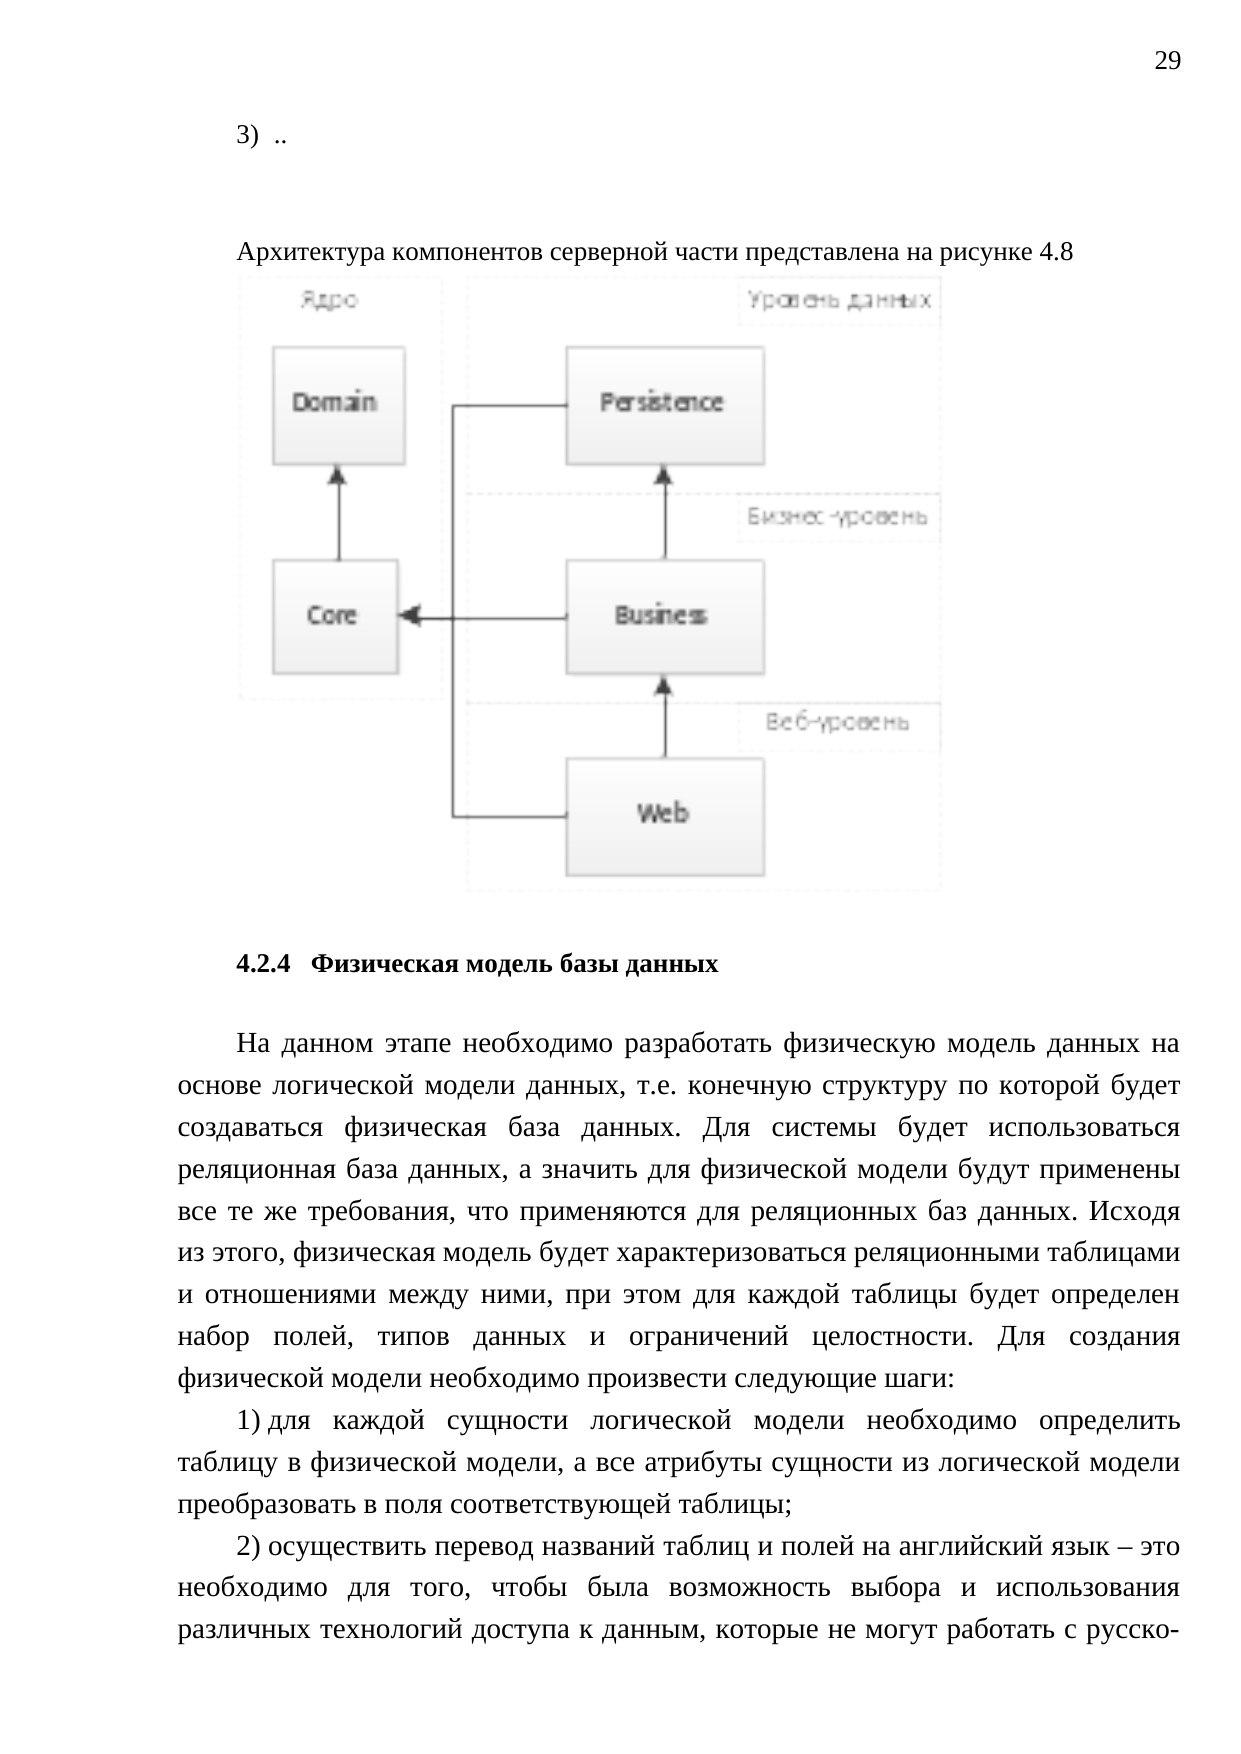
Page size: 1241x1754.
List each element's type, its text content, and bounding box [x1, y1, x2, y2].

subtitle 4.2.4 Физическая модель базы данных [177, 947, 1181, 979]
text Архитектура компонентов серверной части представлена на рисунке 4.8 [177, 235, 1181, 266]
list .. [236, 118, 1181, 149]
list для каждой сущности логической модели необходимо определить таблицу в физической модели, а все атрибуты сущности из логической модели преобразовать в поля соответствующей таблицы; [177, 1402, 1181, 1519]
text На данном этапе необходимо разработать физическую модель данных на основе логической модели данных, т.е. конечную структуру по которой будет создаваться физическая база данных. Для системы будет использоваться реляционная база данных, а значить для физической модели будут применены все те же требования, что применяются для реляционных баз данных. Исходя из этого, физическая модель будет характеризоваться реляционными таблицами и отношениями между ними, при этом для каждой таблицы будет определен набор полей, типов данных и ограничений целостности. Для создания физической модели необходимо произвести следующие шаги: [177, 1025, 1181, 1394]
